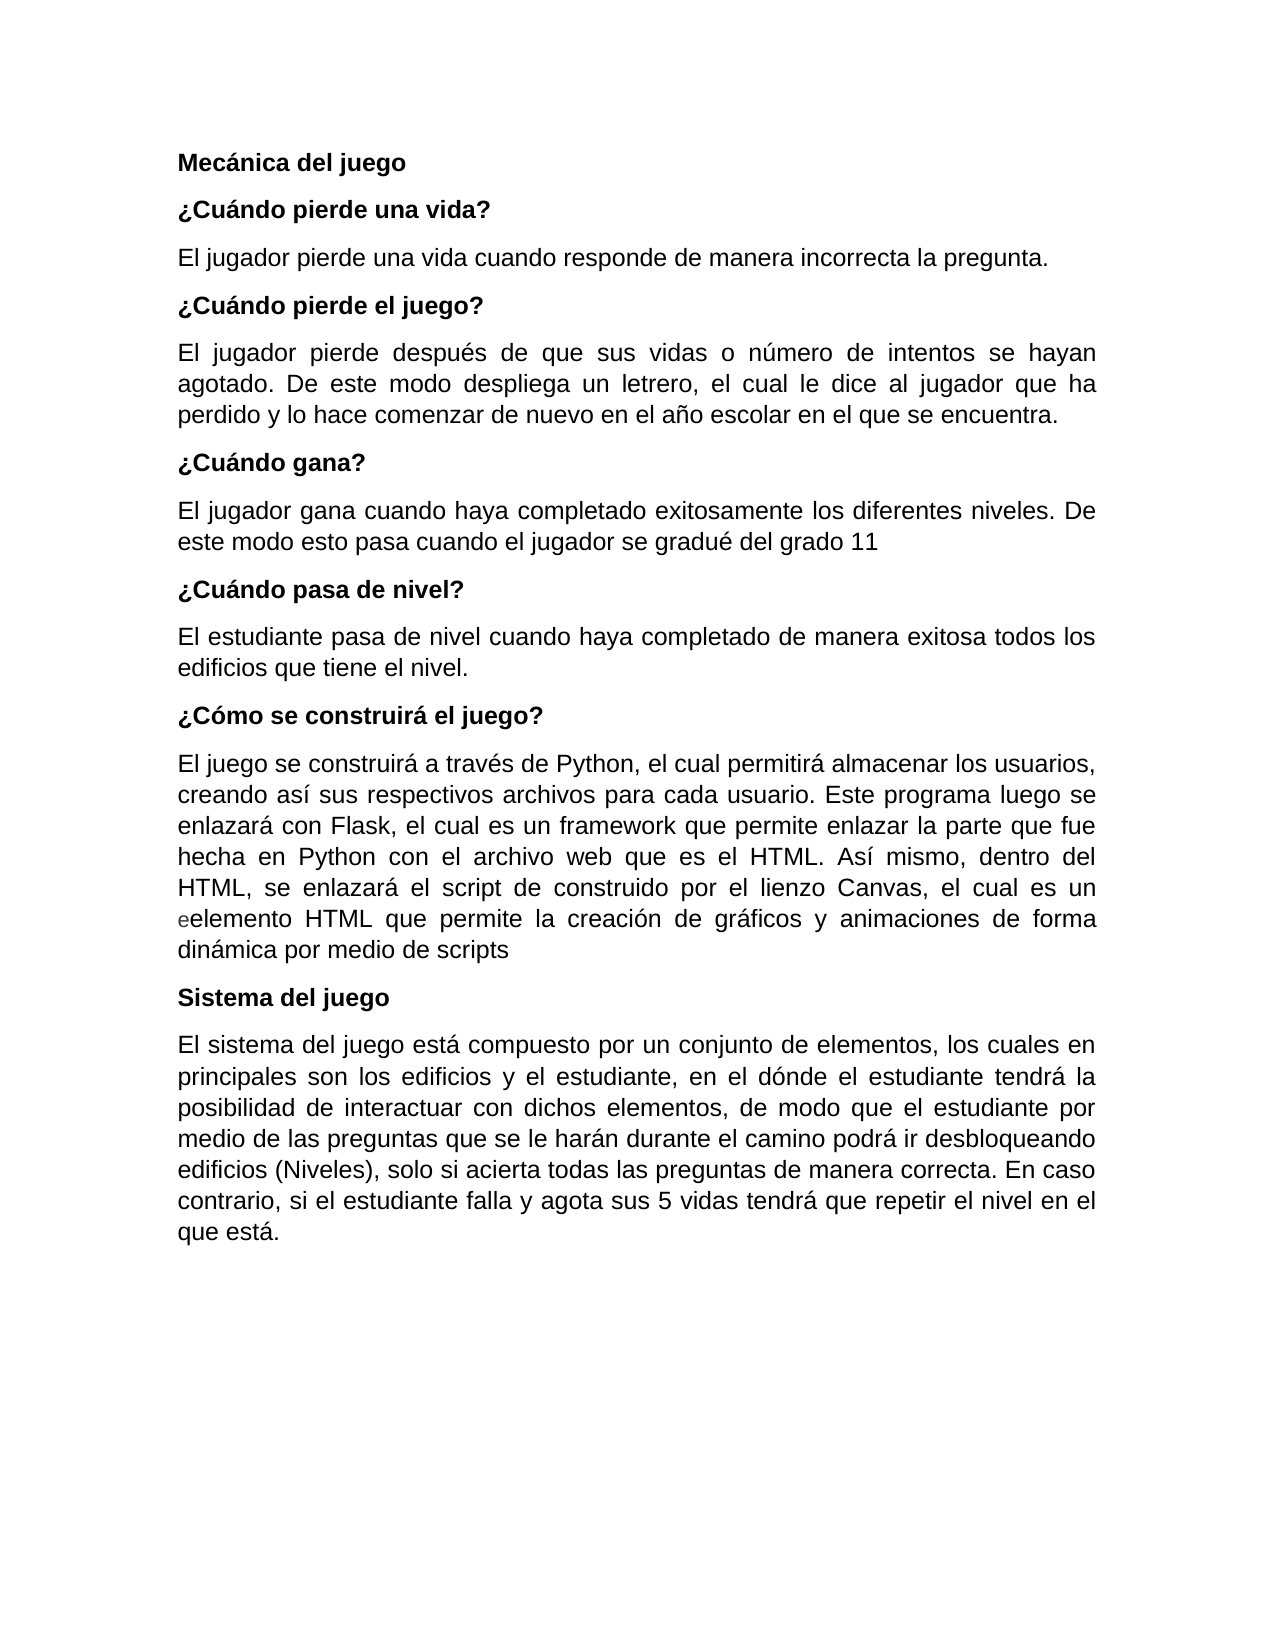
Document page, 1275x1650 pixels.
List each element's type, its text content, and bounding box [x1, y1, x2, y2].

text ¿Cuándo gana? [177, 448, 1098, 477]
text El estudiante pasa de nivel cuando haya completado de manera exitosa todos los edificios que tiene el nivel. [177, 622, 1098, 682]
text El jugador pierde una vida cuando responde de manera incorrecta la pregunta. [177, 243, 1098, 272]
text ¿Cuándo pierde el juego? [177, 291, 1098, 319]
text El juego se construirá a través de Python, el cual permitirá almacenar los usuarios, creando así sus respectivos archivos para cada usuario. Este programa luego se enlazará con Flask, el cual es un framework que permite enlazar la parte que fue hecha en Python con el archivo web que es el HTML. Así mismo, dentro del HTML, se enlazará el script de construido por el lienzo Canvas, el cual es un eelemento HTML que permite la creación de gráficos y animaciones de forma dinámica por medio de scripts [177, 749, 1098, 964]
text ¿Cuándo pierde una vida? [177, 195, 1098, 224]
text Mecánica del juego [177, 148, 1098, 176]
text El jugador gana cuando haya completado exitosamente los diferentes niveles. De este modo esto pasa cuando el jugador se gradué del grado 11 [177, 496, 1098, 556]
text El sistema del juego está compuesto por un conjunto de elementos, los cuales en principales son los edificios y el estudiante, en el dónde el estudiante tendrá la posibilidad de interactuar con dichos elementos, de modo que el estudiante por medio de las preguntas que se le harán durante el camino podrá ir desbloqueando edificios (Niveles), solo si acierta todas las preguntas de manera correcta. En caso contrario, si el estudiante falla y agota sus 5 vidas tendrá que repetir el nivel en el que está. [177, 1031, 1098, 1246]
text ¿Cómo se construirá el juego? [177, 701, 1098, 730]
text Sistema del juego [177, 983, 1098, 1012]
text El jugador pierde después de que sus vidas o número de intentos se hayan agotado. De este modo despliega un letrero, el cual le dice al jugador que ha perdido y lo hace comenzar de nuevo en el año escolar en el que se encuentra. [177, 338, 1098, 429]
text ¿Cuándo pasa de nivel? [177, 575, 1098, 603]
